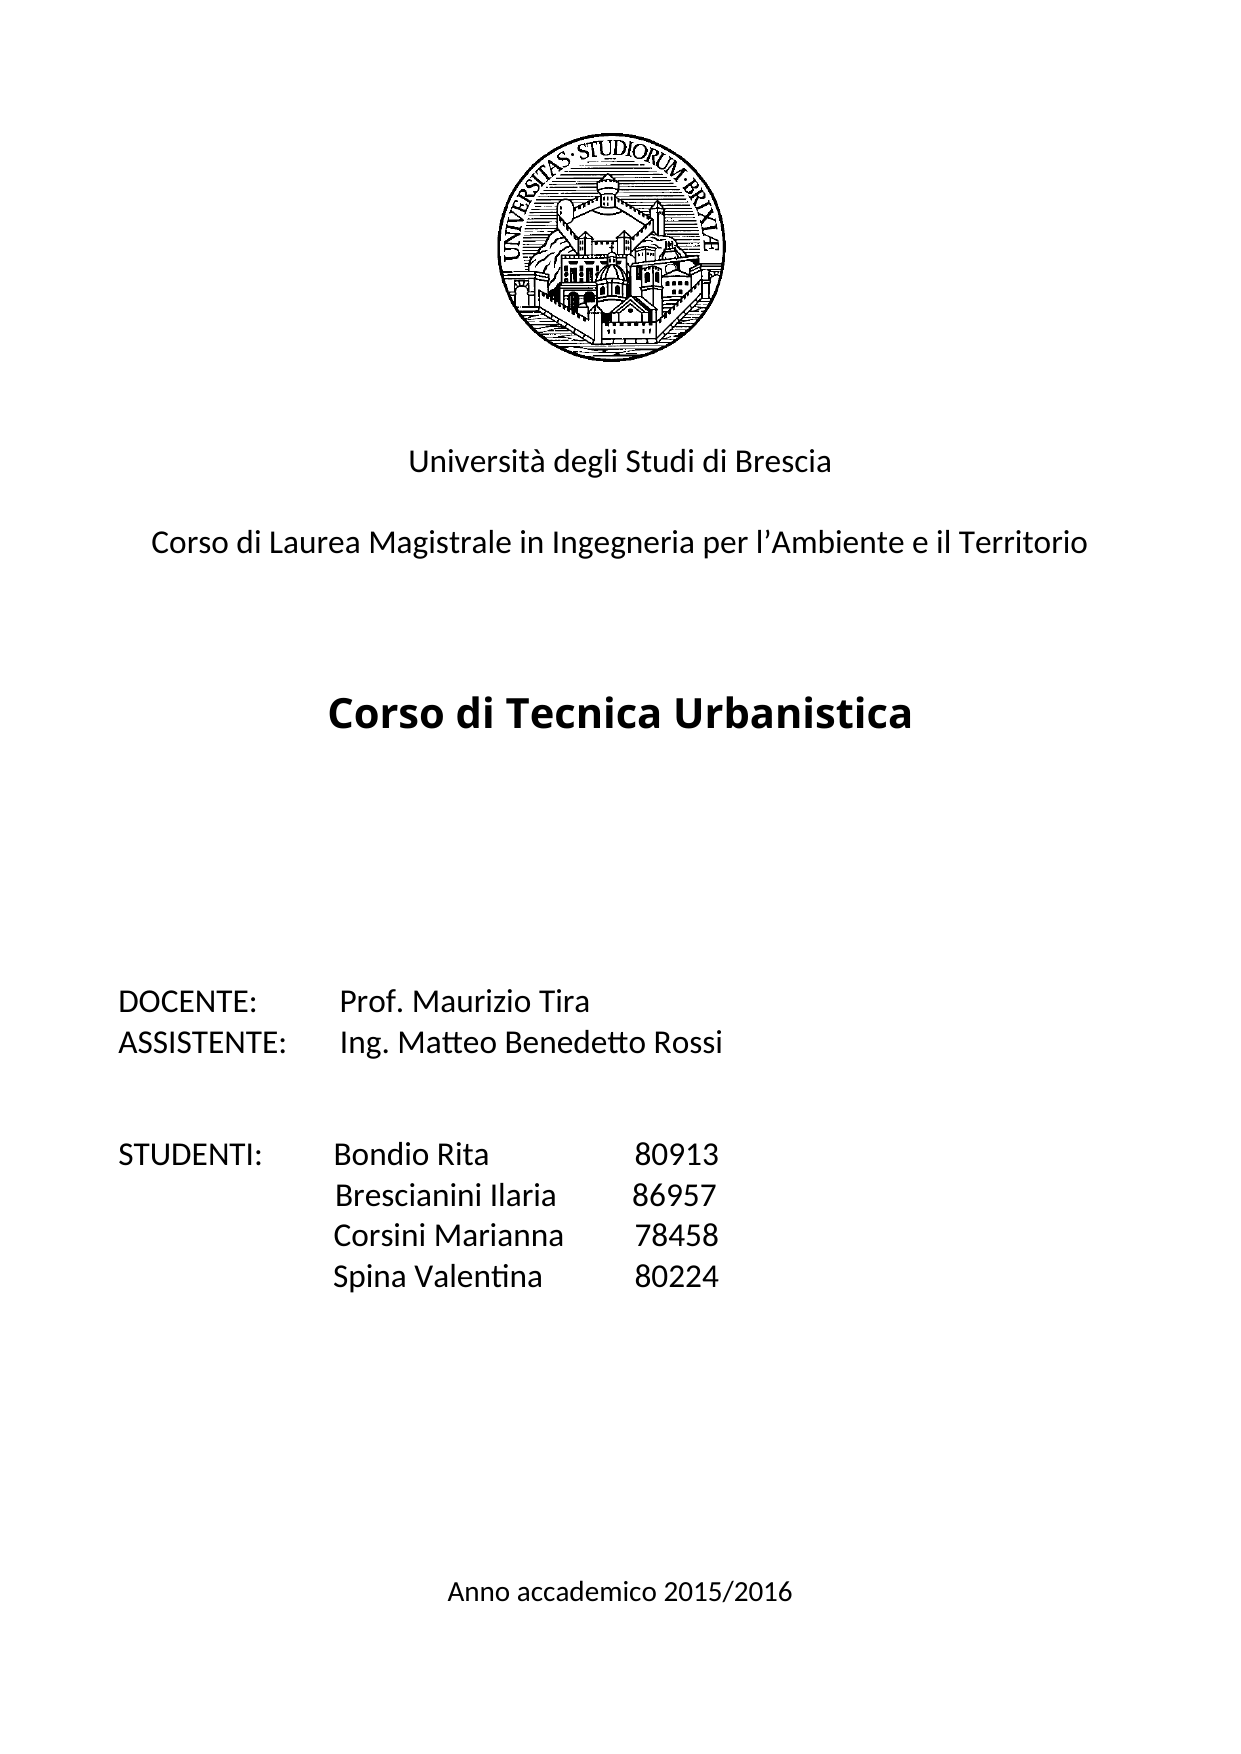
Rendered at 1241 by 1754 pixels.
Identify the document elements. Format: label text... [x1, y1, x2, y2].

text Spina Valentina 80224 [118, 1255, 1122, 1296]
text Corso di Tecnica Urbanistica [118, 684, 1122, 741]
text Corso di Laurea Magistrale in Ingegneria per l’Ambiente e il Territorio [118, 521, 1122, 562]
text Corsini Marianna 78458 [118, 1214, 1122, 1255]
text Brescianini Ilaria 86957 [118, 1173, 1122, 1214]
text STUDENTI: Bondio Rita 80913 [118, 1133, 1122, 1173]
text ASSISTENTE: Ing. Matteo Benedetto Rossi [118, 1021, 1122, 1062]
text Università degli Studi di Brescia [118, 440, 1122, 480]
text Anno accademico 2015/2016 [118, 1573, 1122, 1609]
text DOCENTE: Prof. Maurizio Tira [118, 980, 1122, 1021]
